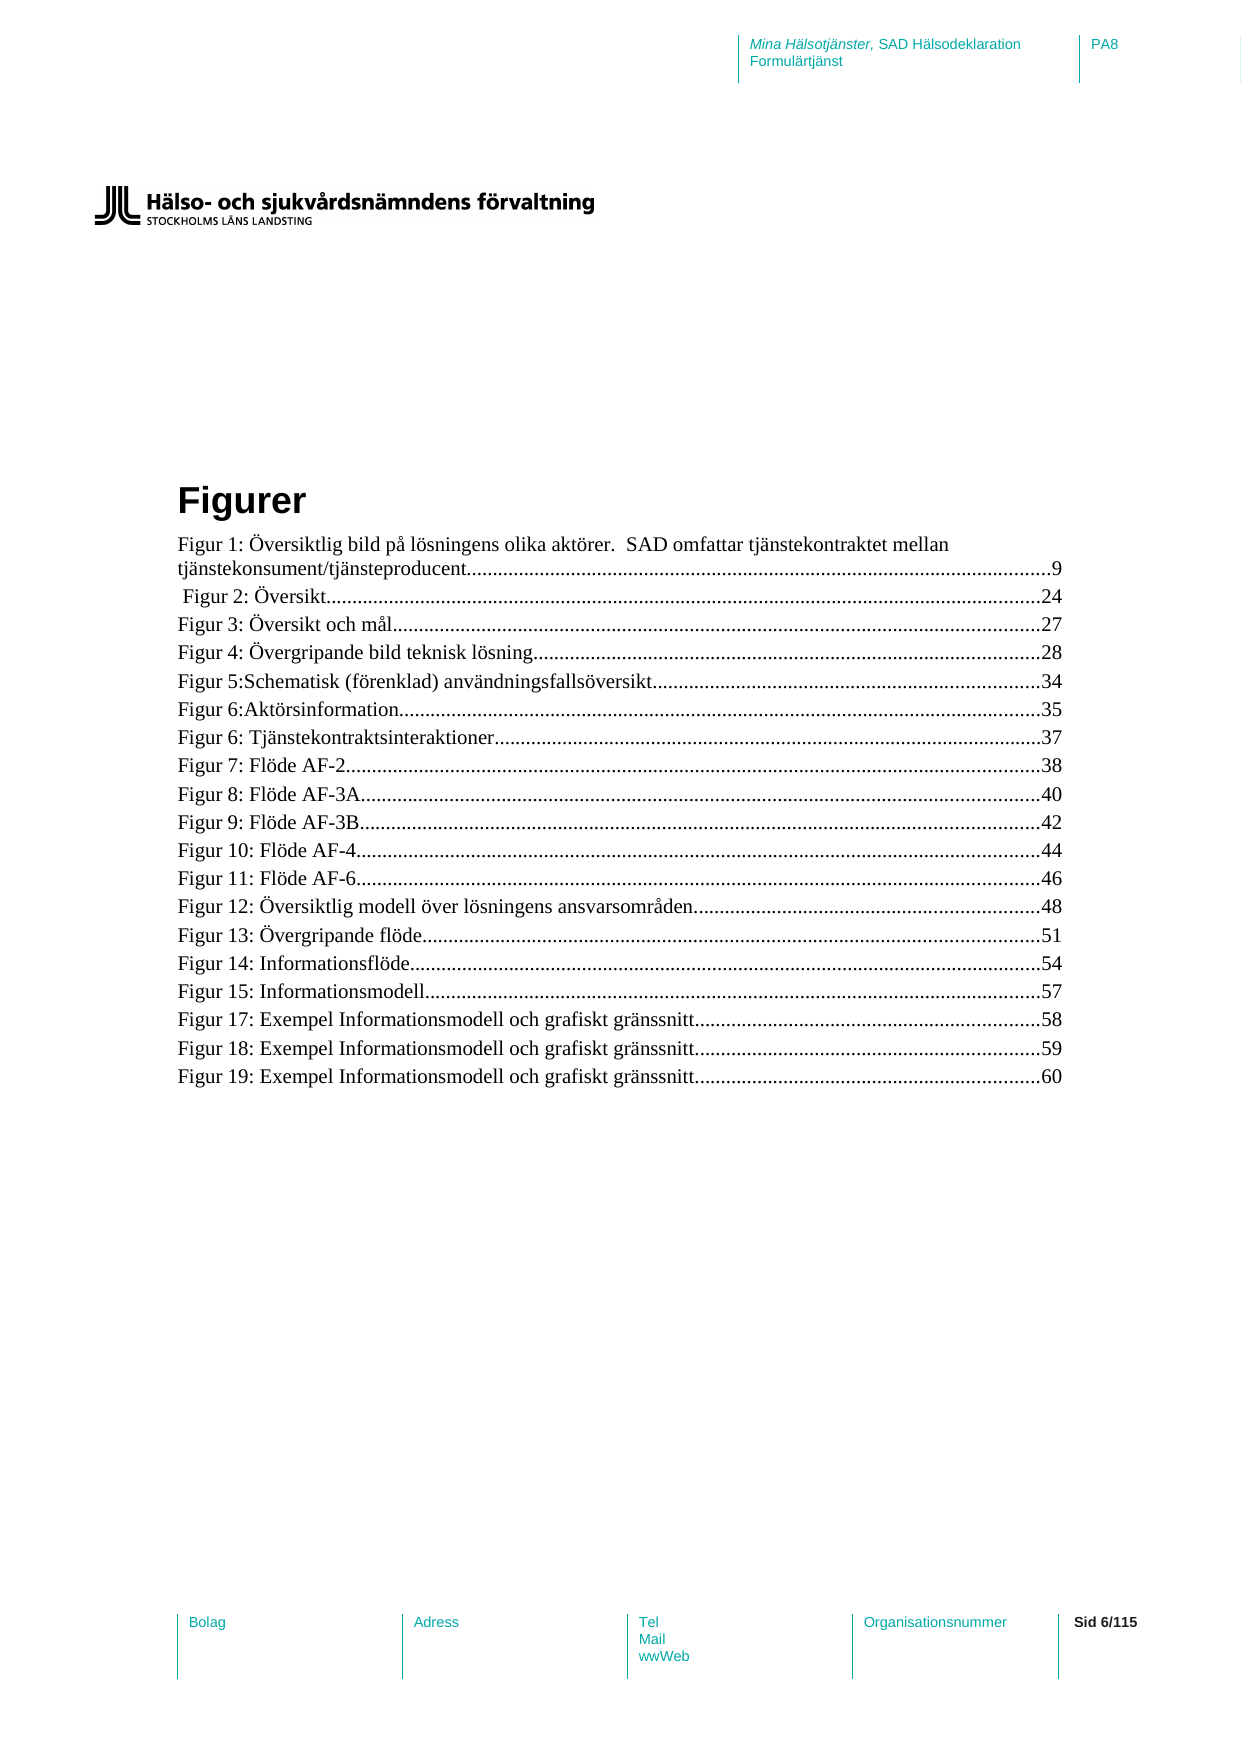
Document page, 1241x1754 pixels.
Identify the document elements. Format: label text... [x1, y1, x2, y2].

text Figur 18: Exempel Informationsmodell och grafiskt gränssnitt. 59 [177, 1036, 1063, 1059]
text Figur 13: Övergripande flöde 51 [177, 923, 1063, 947]
text Figur 9: Flöde AF-3B 42 [177, 810, 1063, 834]
text Figur 12: Översiktlig modell över lösningens ansvarsområden. 48 [177, 894, 1063, 918]
text Figur 19: Exempel Informationsmodell och grafiskt gränssnitt. 60 [177, 1064, 1063, 1088]
text Figur 8: Flöde AF-3A 40 [177, 781, 1063, 806]
text Figur 15: Informationsmodell 57 [177, 979, 1063, 1003]
text Figur 1: Översiktlig bild på lösningens olika aktörer. SAD omfattar tjänstekontraktet mellan tjänstekonsument/tjänsteproducent. 9 [177, 532, 1063, 580]
text Figur 14: Informationsflöde. 54 [177, 951, 1063, 975]
text Figur 6: Tjänstekontraktsinteraktioner 37 [177, 725, 1063, 749]
text Figur 2: Översikt 24 [177, 584, 1063, 608]
text Figur 3: Översikt och mål 27 [177, 612, 1063, 636]
text Figur 7: Flöde AF-2 38 [177, 753, 1063, 777]
text Figur 11: Flöde AF-6 46 [177, 866, 1063, 890]
picture [94, 186, 594, 225]
text Figur 6:Aktörsinformation 35 [177, 697, 1063, 721]
text Figur 5:Schematisk (förenklad) användningsfallsöversikt 34 [177, 668, 1063, 693]
text Figur 17: Exempel Informationsmodell och grafiskt gränssnitt 58 [177, 1007, 1063, 1031]
text Figur 10: Flöde AF-4 44 [177, 838, 1063, 862]
text Figurer [177, 478, 1063, 521]
text Figur 4: Övergripande bild teknisk lösning 28 [177, 640, 1063, 664]
